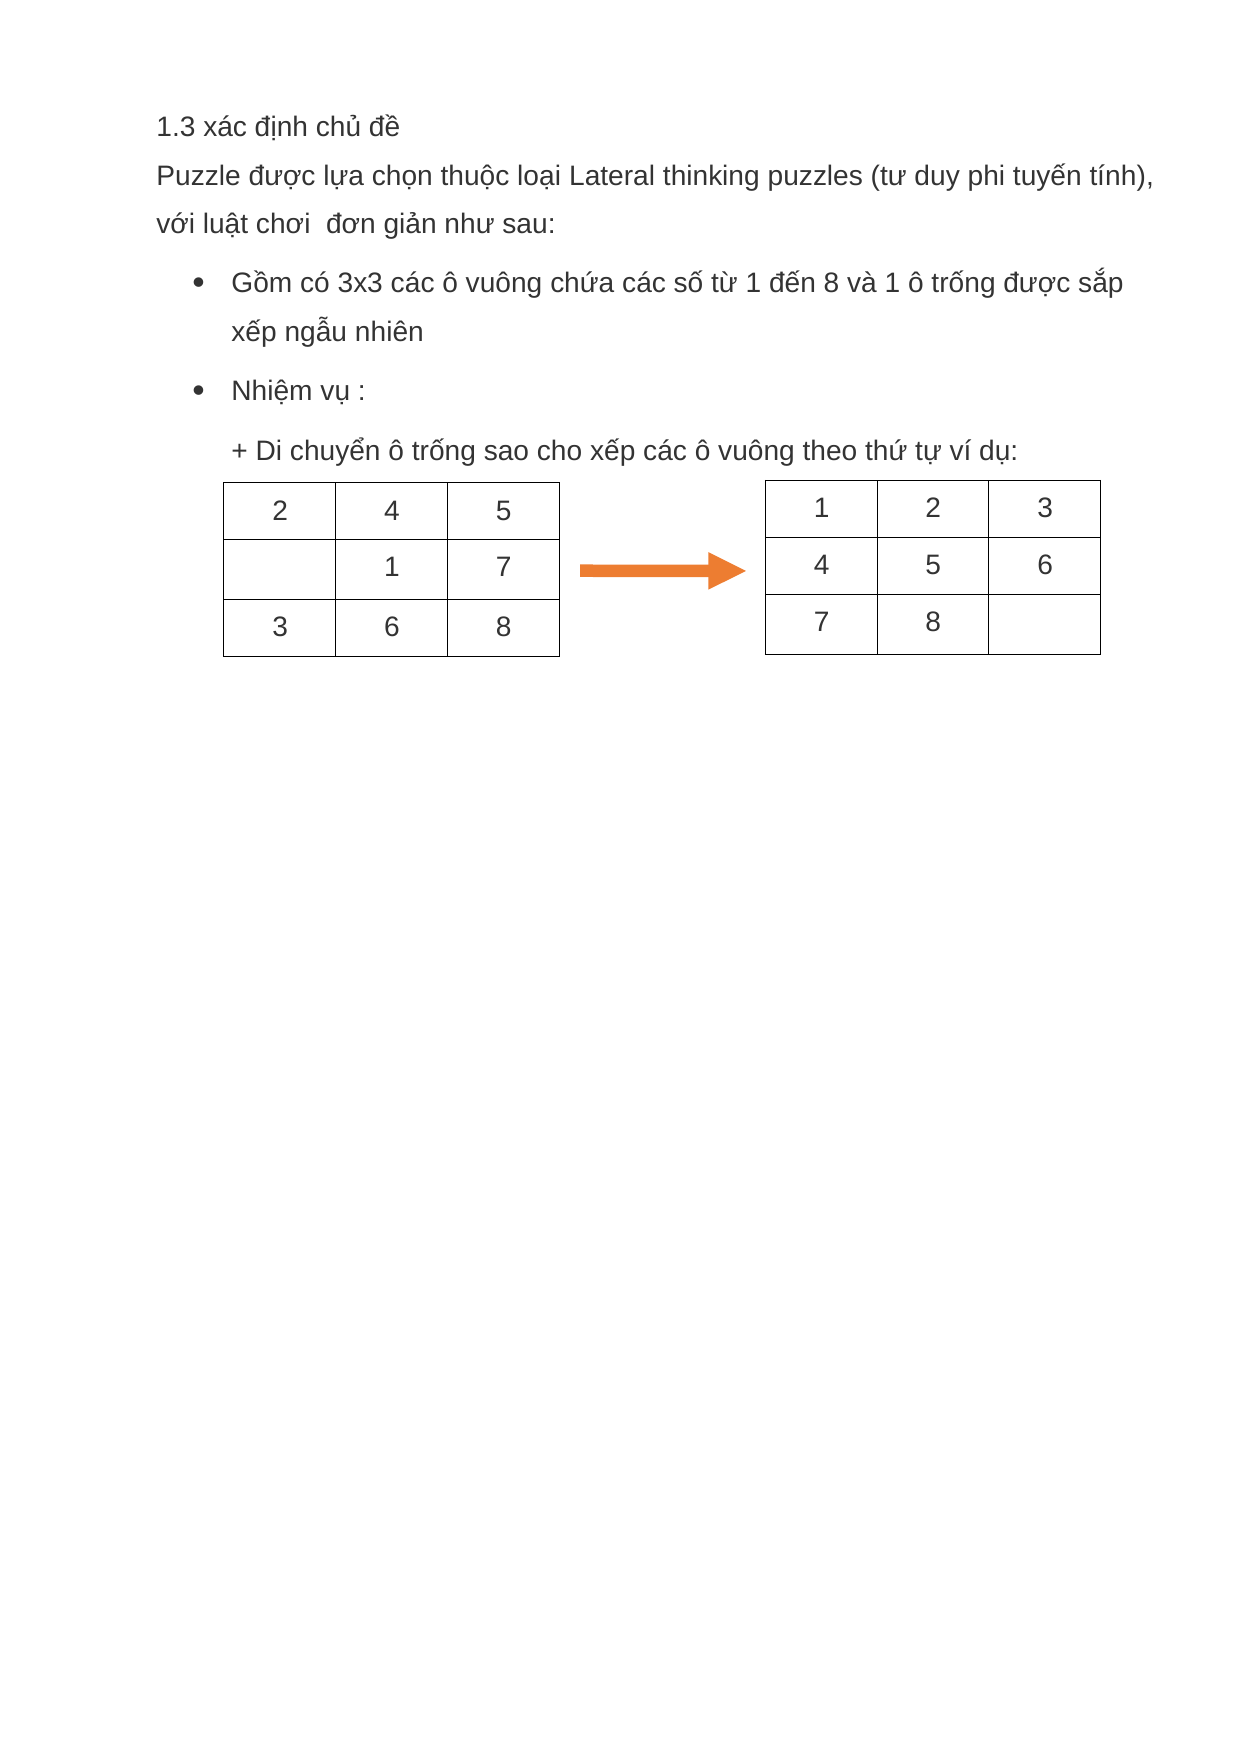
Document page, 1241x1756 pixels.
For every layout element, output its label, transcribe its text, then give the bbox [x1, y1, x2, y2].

table_header 1 [766, 481, 877, 537]
text 1.3 xác định chủ đề [156, 110, 1173, 143]
table_cell 6 [989, 538, 1100, 594]
table_cell 1 [336, 540, 447, 599]
list Gồm có 3x3 các ô vuông chứa các số từ 1 đến 8 và 1 ô trống được sắp xếp ngẫu nhiên [194, 266, 1173, 348]
list + Di chuyển ô trống sao cho xếp các ô vuông theo thứ tự ví dụ: [231, 433, 1173, 466]
table_cell [989, 595, 1100, 654]
table_header 4 [336, 483, 447, 539]
table_header 3 [989, 481, 1100, 537]
table_cell 6 [336, 600, 447, 656]
table_cell 3 [224, 600, 335, 656]
list Nhiệm vụ : [194, 374, 1173, 407]
table_header 2 [224, 483, 335, 539]
text Puzzle được lựa chọn thuộc loại Lateral thinking puzzles (tư duy phi tuyến tính), với luật chơi đơn giản như sau: [156, 159, 1173, 240]
table_cell 5 [878, 538, 988, 594]
table_cell 8 [878, 595, 988, 654]
table_cell [224, 540, 335, 599]
table_cell 8 [448, 600, 559, 656]
table_cell 7 [766, 595, 877, 654]
table_cell 4 [766, 538, 877, 594]
table_header 5 [448, 483, 559, 539]
table_header 2 [878, 481, 988, 537]
table_cell 7 [448, 540, 559, 599]
